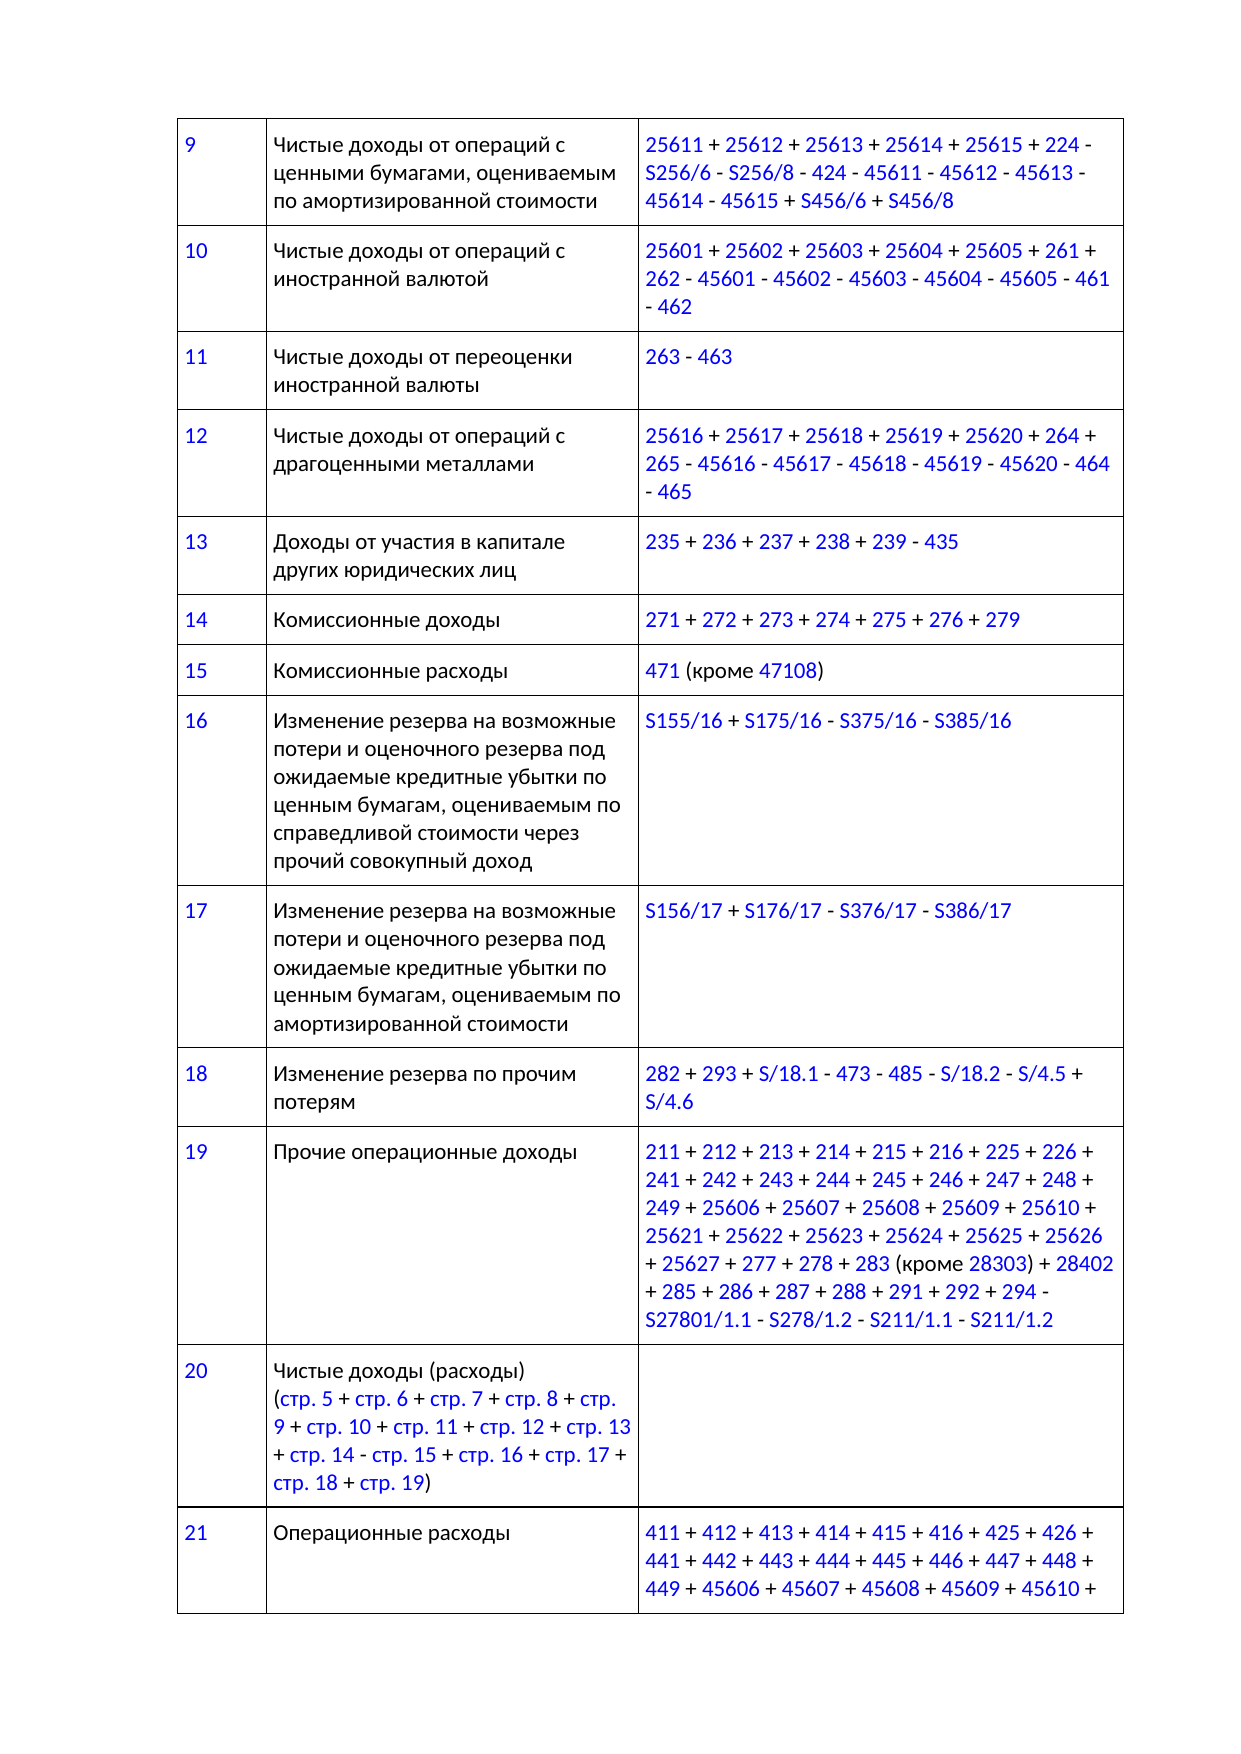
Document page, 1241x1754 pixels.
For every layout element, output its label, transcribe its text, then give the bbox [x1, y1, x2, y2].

table_cell 15 [178, 645, 266, 694]
table_cell 263 - 463 [639, 332, 1123, 409]
table_cell 13 [178, 517, 266, 594]
table_cell 17 [178, 886, 266, 1047]
table_cell S155/16 + S175/16 - S375/16 - S385/16 [639, 696, 1123, 885]
table_cell 12 [178, 410, 266, 516]
table_cell Изменение резерва на возможные потери и оценочного резерва под ожидаемые кредитные убытки по ценным бумагам, оцениваемым по амортизированной стоимости [267, 886, 638, 1047]
table_cell Комиссионные доходы [267, 595, 638, 644]
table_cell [639, 1508, 1123, 1613]
table_cell 14 [178, 595, 266, 644]
table_cell 21 [178, 1508, 266, 1613]
table_cell Чистые доходы от переоценки иностранной валюты [267, 332, 638, 409]
table_cell 9 [178, 119, 266, 224]
table_cell 271 + 272 + 273 + 274 + 275 + 276 + 279 [639, 595, 1123, 644]
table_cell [267, 1508, 638, 1613]
table_cell 16 [178, 696, 266, 885]
table_cell 25611 + 25612 + 25613 + 25614 + 25615 + 224 - S256/6 - S256/8 - 424 - 45611 - 45612 - 45613 - 45614 - 45615 + S456/6 + S456/8 [639, 119, 1123, 224]
table_cell Изменение резерва на возможные потери и оценочного резерва под ожидаемые кредитные убытки по ценным бумагам, оцениваемым по справедливой стоимости через прочий совокупный доход [267, 696, 638, 885]
table_cell Доходы от участия в капитале других юридических лиц [267, 517, 638, 594]
table_cell 19 [178, 1127, 266, 1344]
table_cell [639, 1345, 1123, 1506]
table_cell 211 + 212 + 213 + 214 + 215 + 216 + 225 + 226 + 241 + 242 + 243 + 244 + 245 + 246 + 247 + 248 + 249 + 25606 + 25607 + 25608 + 25609 + 25610 + 25621 + 25622 + 25623 + 25624 + 25625 + 25626 + 25627 + 277 + 278 + 283 (кроме 28303) + 28402 + 285 + 286 + 287 + 288 + 291 + 292 + 294 - S27801/1.1 - S278/1.2 - S211/1.1 - S211/1.2 [639, 1127, 1123, 1344]
table_cell 18 [178, 1048, 266, 1126]
table_cell 471 (кроме 47108) [639, 645, 1123, 694]
table_cell Изменение резерва по прочим потерям [267, 1048, 638, 1126]
table_cell Прочие операционные доходы [267, 1127, 638, 1344]
table_cell S156/17 + S176/17 - S376/17 - S386/17 [639, 886, 1123, 1047]
table_cell 235 + 236 + 237 + 238 + 239 - 435 [639, 517, 1123, 594]
table_cell 282 + 293 + S/18.1 - 473 - 485 - S/18.2 - S/4.5 + S/4.6 [639, 1048, 1123, 1126]
table_cell Чистые доходы (расходы) (стр. 5 + стр. 6 + стр. 7 + стр. 8 + стр. 9 + стр. 10 + стр. 11 + стр. 12 + стр. 13 + стр. 14 - стр. 15 + стр. 16 + стр. 17 + стр. 18 + стр. 19) [267, 1345, 638, 1506]
table_cell 25601 + 25602 + 25603 + 25604 + 25605 + 261 + 262 - 45601 - 45602 - 45603 - 45604 - 45605 - 461 - 462 [639, 226, 1123, 331]
table_cell Чистые доходы от операций с драгоценными металлами [267, 410, 638, 516]
table_cell Комиссионные расходы [267, 645, 638, 694]
table_cell Чистые доходы от операций с ценными бумагами, оцениваемым по амортизированной стоимости [267, 119, 638, 224]
table_cell 20 [178, 1345, 266, 1506]
table_cell Чистые доходы от операций с иностранной валютой [267, 226, 638, 331]
table_cell 11 [178, 332, 266, 409]
table_cell 25616 + 25617 + 25618 + 25619 + 25620 + 264 + 265 - 45616 - 45617 - 45618 - 45619 - 45620 - 464 - 465 [639, 410, 1123, 516]
table_cell 10 [178, 226, 266, 331]
